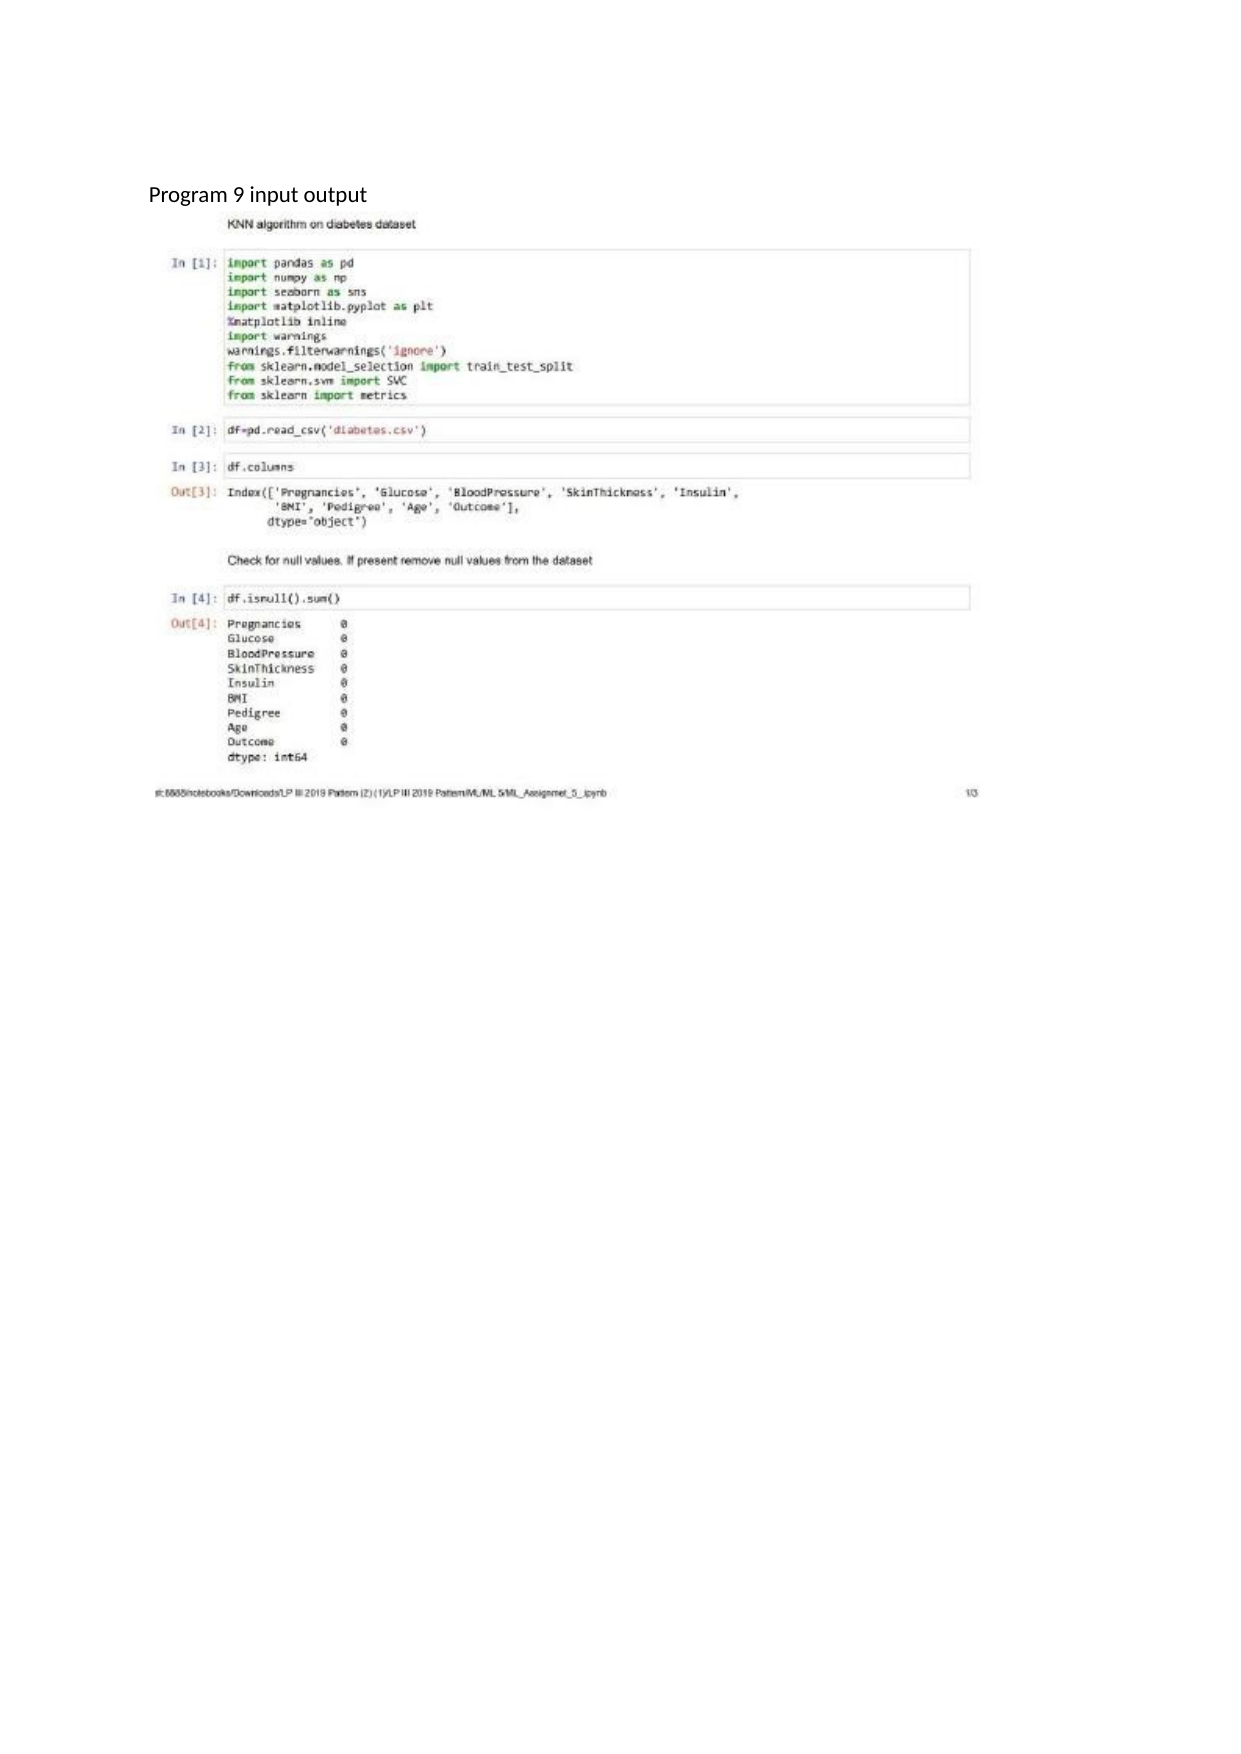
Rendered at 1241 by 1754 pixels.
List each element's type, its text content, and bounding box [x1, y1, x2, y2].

text Program 9 input output [148, 181, 876, 208]
picture [155, 211, 1035, 849]
